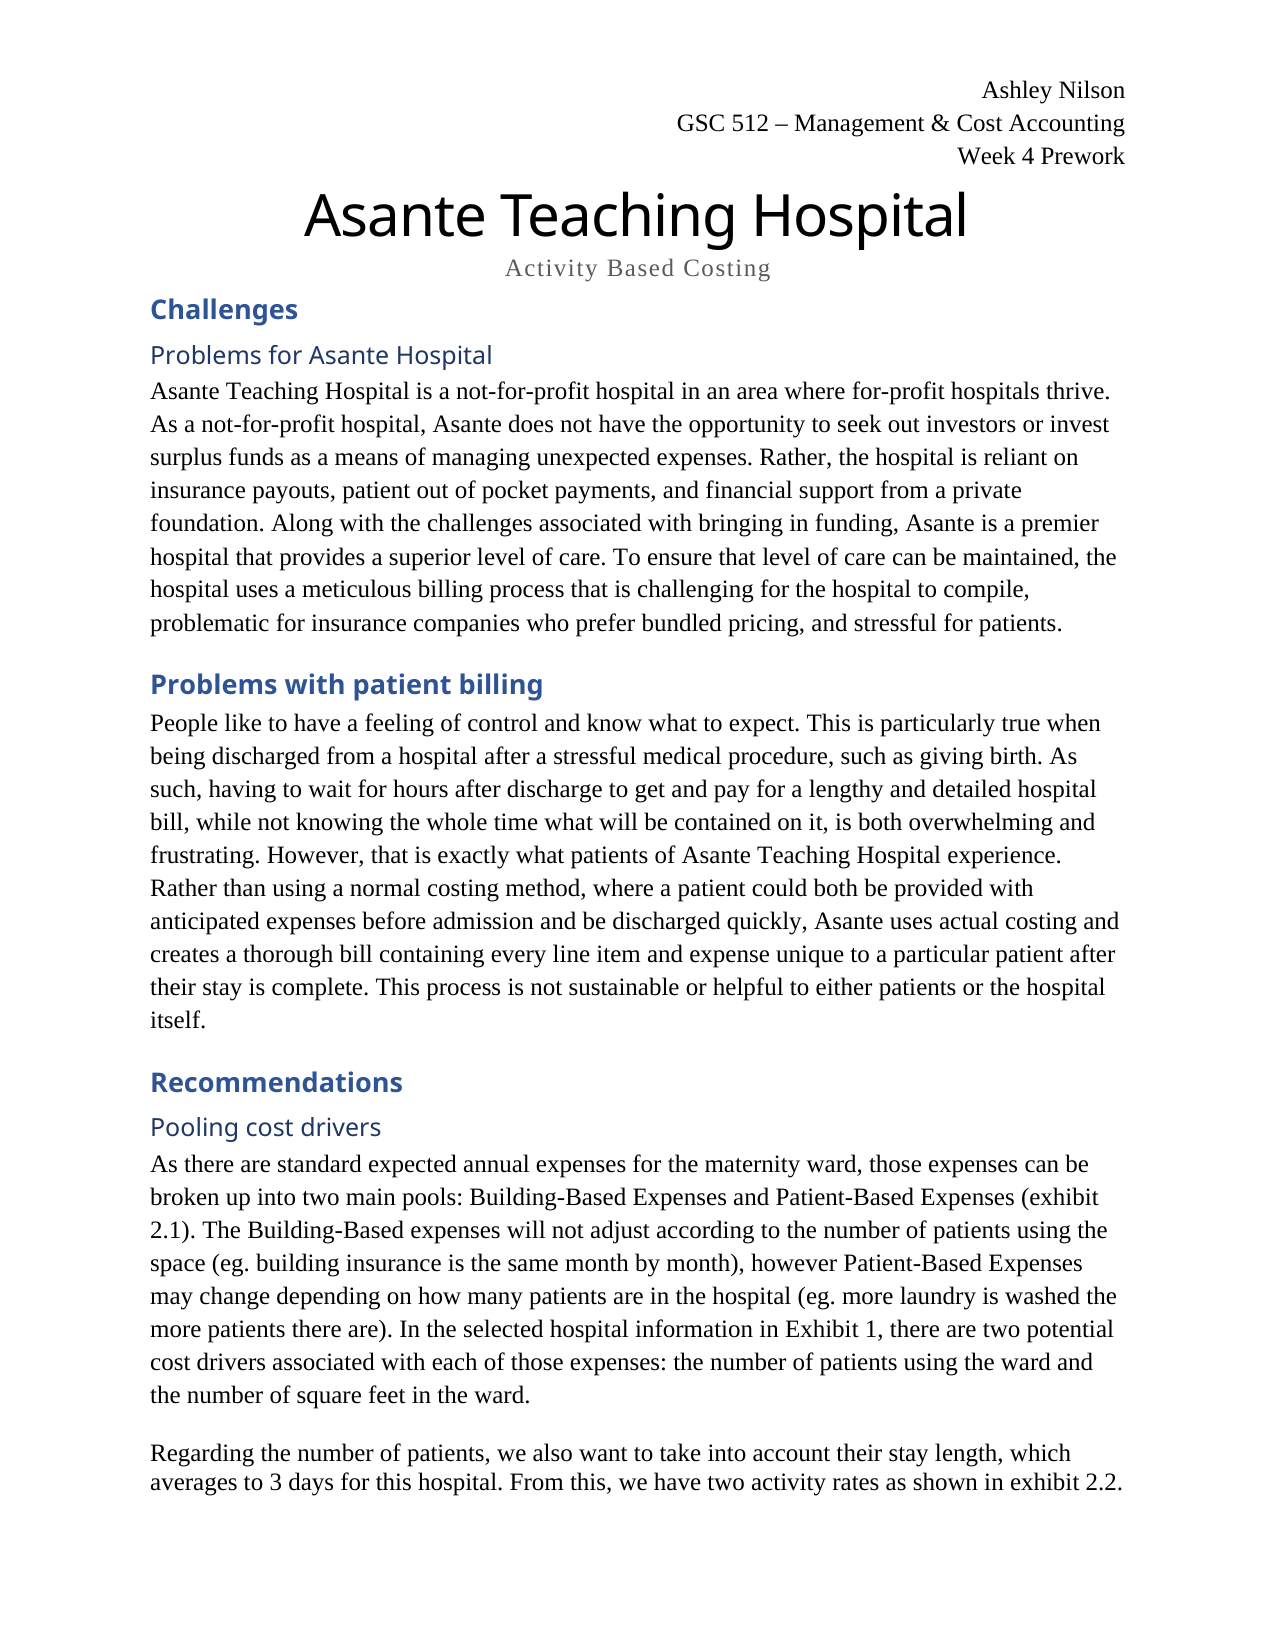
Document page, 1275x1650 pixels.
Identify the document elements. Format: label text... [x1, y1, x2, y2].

subtitle Pooling cost drivers [150, 1110, 1125, 1144]
subtitle Problems with patient billing [150, 666, 1125, 702]
title Asante Teaching Hospital [150, 174, 1125, 253]
text People like to have a feeling of control and know what to expect. This is particularly true when being discharged from a hospital after a stressful medical procedure, such as giving birth. As such, having to wait for hours after discharge to get and pay for a lengthy and detailed hospital bill, while not knowing the whole time what will be contained on it, is both overwhelming and frustrating. However, that is exactly what patients of Asante Teaching Hospital experience. Rather than using a normal costing method, where a patient could both be provided with anticipated expenses before admission and be discharged quickly, Asante uses actual costing and creates a thorough bill containing every line item and expense unique to a particular patient after their stay is complete. This process is not sustainable or helpful to either patients or the hospital itself. [150, 708, 1125, 1034]
subtitle Recommendations [150, 1063, 1125, 1100]
text Asante Teaching Hospital is a not-for-profit hospital in an area where for-profit hospitals thrive. As a not-for-profit hospital, Asante does not have the opportunity to seek out investors or invest surplus funds as a means of managing unexpected expenses. Rather, the hospital is reliant on insurance payouts, patient out of pocket payments, and financial support from a private foundation. Along with the challenges associated with bringing in funding, Asante is a premier hospital that provides a superior level of care. To ensure that level of care can be maintained, the hospital uses a meticulous billing process that is challenging for the hospital to compile, problematic for insurance companies who prefer bundled pricing, and stressful for patients. [150, 376, 1125, 636]
subtitle Challenges [150, 291, 1125, 328]
subtitle Problems for Asante Hospital [150, 337, 1125, 371]
text As there are standard expected annual expenses for the maternity ward, those expenses can be broken up into two main pools: Building-Based Expenses and Patient-Based Expenses (exhibit 2.1). The Building-Based expenses will not adjust according to the number of patients using the space (eg. building insurance is the same month by month), however Patient-Based Expenses may change depending on how many patients are in the hospital (eg. more laundry is washed the more patients there are). In the selected hospital information in Exhibit 1, there are two potential cost drivers associated with each of those expenses: the number of patients using the ward and the number of square feet in the ward. [150, 1149, 1125, 1409]
subtitle Activity Based Costing [150, 253, 1125, 282]
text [150, 1438, 1125, 1496]
